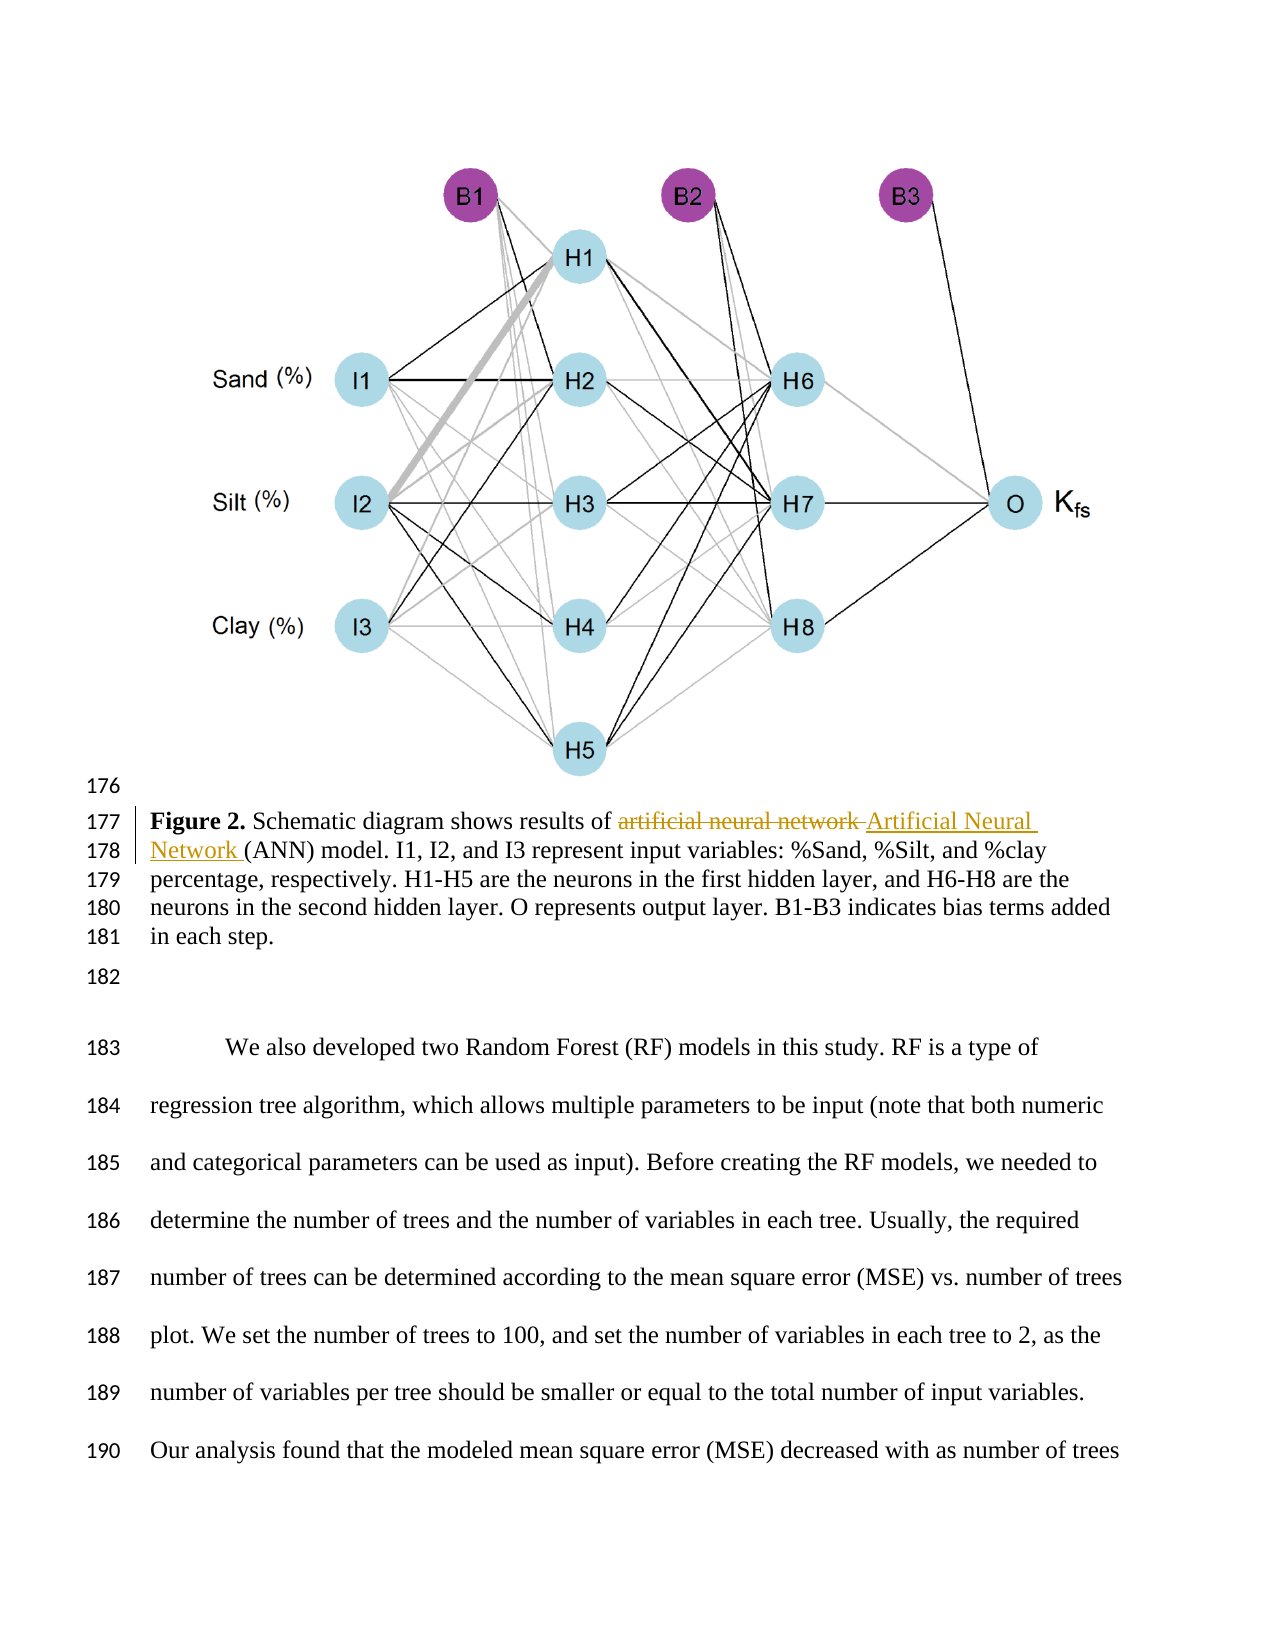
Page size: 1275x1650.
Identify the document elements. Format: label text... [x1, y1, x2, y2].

picture [150, 150, 1125, 794]
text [150, 1032, 1125, 1464]
text Figure 2. Schematic diagram shows results of (ANN) model. I1, I2, and I3 represent input variables: %Sand, %Silt, and %clay percentage, respectively. H1-H5 are the neurons in the first hidden layer, and H6-H8 are the neurons in the second hidden layer. O represents output layer. B1-B3 indicates bias terms added in each step. [150, 806, 1125, 950]
